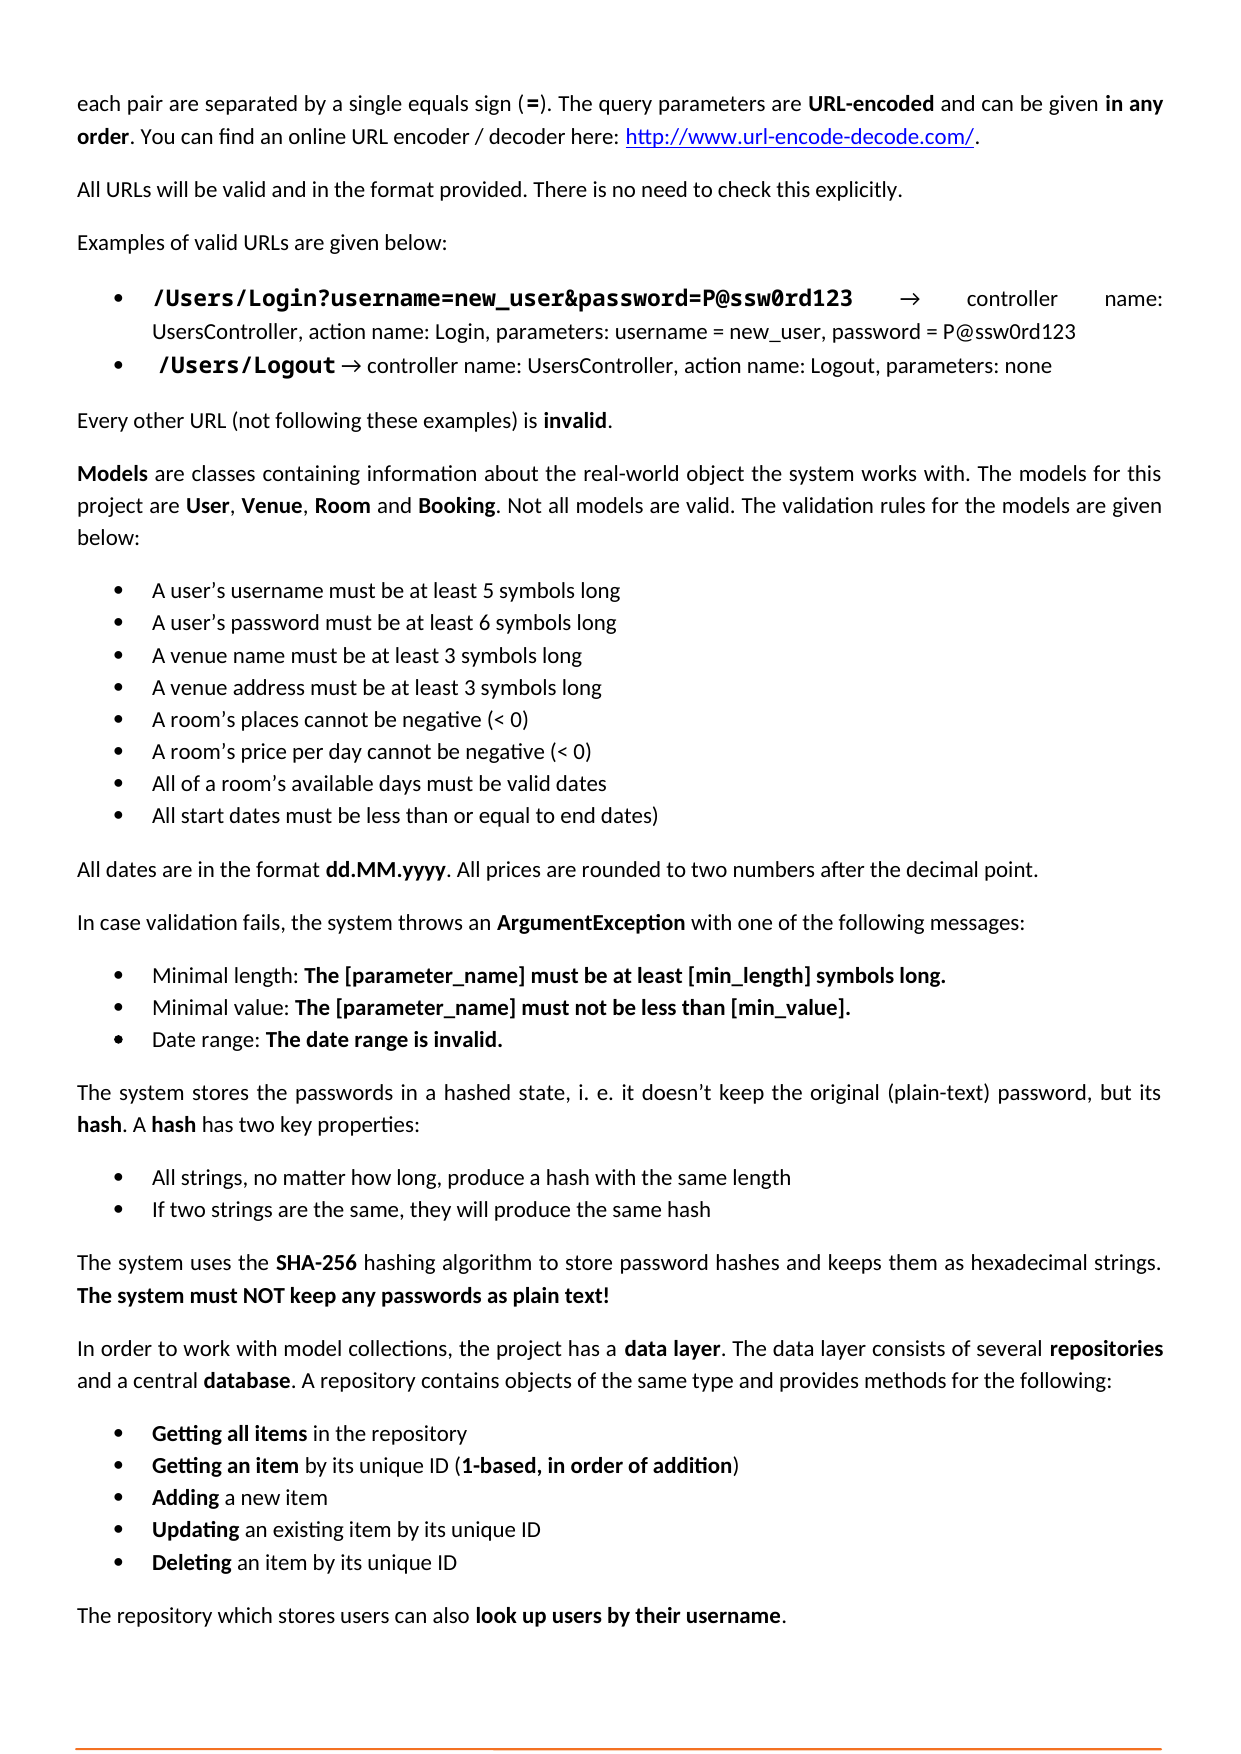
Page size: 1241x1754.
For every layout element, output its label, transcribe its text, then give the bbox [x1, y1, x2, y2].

list All strings, no matter how long, produce a hash with the same length [114, 1163, 1163, 1191]
text Models are classes containing information about the real-world object the system works with. The models for this project are User, Venue, Room and Booking. Not all models are valid. The validation rules for the models are given below: [77, 459, 1163, 551]
text Examples of valid URLs are given below: [77, 228, 1163, 257]
list A user’s username must be at least 5 symbols long [114, 576, 1163, 604]
list Adding a new item [114, 1483, 1163, 1511]
text All URLs will be valid and in the format provided. There is no need to check this explicitly. [77, 176, 1163, 203]
list All start dates must be less than or equal to end dates) [114, 802, 1163, 830]
list A user’s password must be at least 6 symbols long [114, 608, 1163, 637]
text All dates are in the format dd.MM.yyyy. All prices are rounded to two numbers after the decimal point. [77, 855, 1163, 883]
list Updating an existing item by its unique ID [114, 1516, 1163, 1543]
list /Users/Logout → controller name: UsersController, action name: Logout, parameters: none [114, 349, 1163, 380]
text In order to work with model collections, the project has a data layer. The data layer consists of several repositories and a central database. A repository contains objects of the same type and provides methods for the following: [77, 1334, 1163, 1394]
list If two strings are the same, they will produce the same hash [114, 1196, 1163, 1223]
list A room’s places cannot be negative (< 0) [114, 705, 1163, 733]
list Date range: The date range is invalid. [114, 1025, 1163, 1053]
list Minimal length: The [parameter_name] must be at least [min_length] symbols long. [114, 961, 1163, 989]
list A venue name must be at least 3 symbols long [114, 641, 1163, 669]
text The repository which stores users can also look up users by their username. [77, 1601, 1163, 1629]
text In case validation fails, the system throws an ArgumentException with one of the following messages: [77, 908, 1163, 936]
list Deleting an item by its unique ID [114, 1548, 1163, 1576]
list All of a room’s available days must be valid dates [114, 769, 1163, 797]
list Getting all items in the repository [114, 1419, 1163, 1447]
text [77, 87, 1163, 151]
list A room’s price per day cannot be negative (< 0) [114, 737, 1163, 765]
list Getting an item by its unique ID (1-based, in order of addition) [114, 1451, 1163, 1479]
list /Users/Login?username=new_user&password=P@ssw0rd123 → controller name: UsersController, action name: Login, parameters: username = new_user, password = P@ssw0rd123 [114, 282, 1163, 345]
list Minimal value: The [parameter_name] must not be less than [min_value]. [114, 993, 1163, 1021]
text Every other URL (not following these examples) is invalid. [77, 406, 1163, 434]
text The system uses the SHA-256 hashing algorithm to store password hashes and keeps them as hexadecimal strings. The system must NOT keep any passwords as plain text! [77, 1248, 1163, 1309]
text The system stores the passwords in a hashed state, i. e. it doesn’t keep the original (plain-text) password, but its hash. A hash has two key properties: [77, 1078, 1163, 1138]
list A venue address must be at least 3 symbols long [114, 673, 1163, 701]
